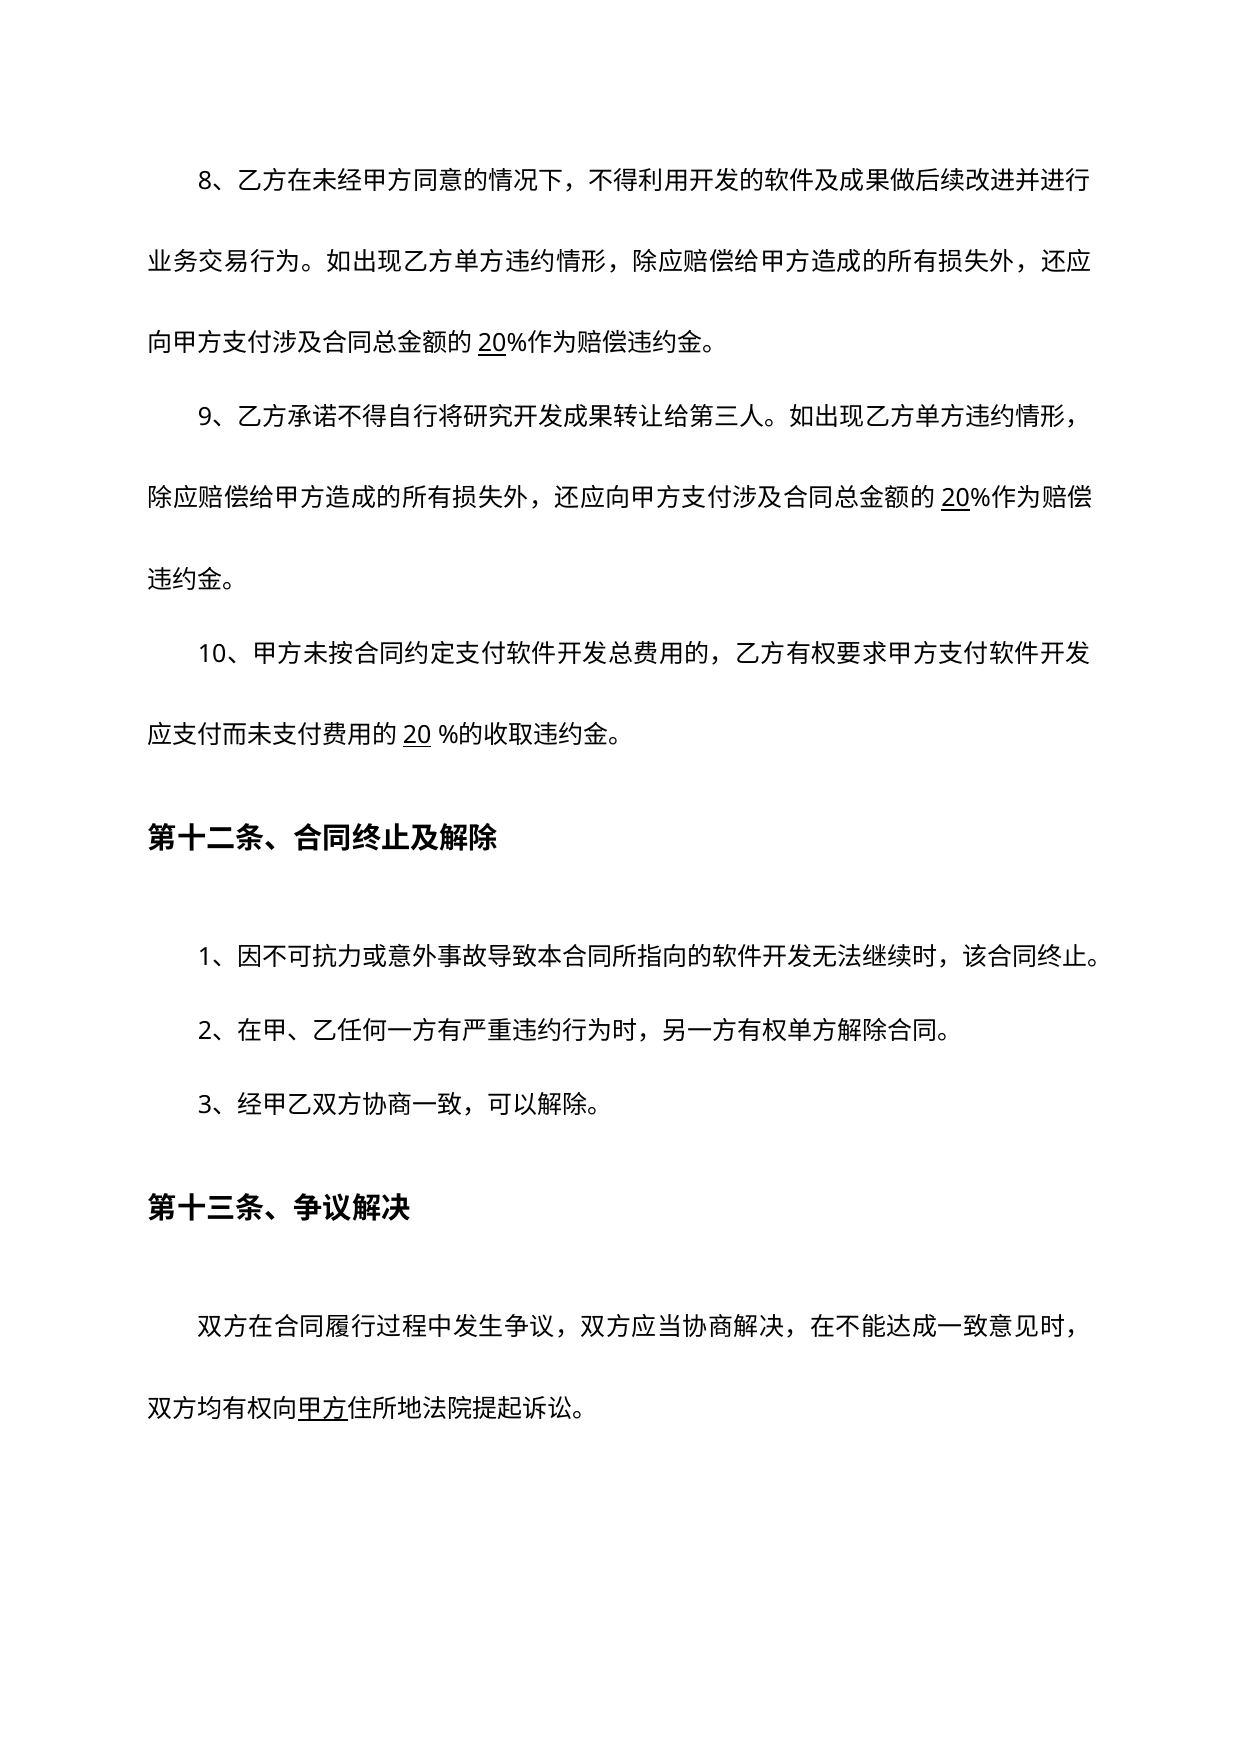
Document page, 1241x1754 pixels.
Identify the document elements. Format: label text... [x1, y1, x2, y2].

text 10、甲方未按合同约定支付软件开发总费用的，乙方有权要求甲方支付软件开发应支付而未支付费用的20 %的收取违约金。 [148, 619, 1092, 765]
text 1、因不可抗力或意外事故导致本合同所指向的软件开发无法继续时，该合同终止。 [148, 922, 1092, 987]
subtitle 第十二条、合同终止及解除 [148, 803, 1092, 868]
text 3、经甲乙双方协商一致，可以解除。 [148, 1070, 1092, 1135]
text 2、在甲、乙任何一方有严重违约行为时，另一方有权单方解除合同。 [148, 996, 1092, 1061]
text 双方在合同履行过程中发生争议，双方应当协商解决，在不能达成一致意见时，双方均有权向甲方住所地法院提起诉讼。 [148, 1292, 1092, 1439]
text 9、乙方承诺不得自行将研究开发成果转让给第三人。如出现乙方单方违约情形，除应赔偿给甲方造成的所有损失外，还应向甲方支付涉及合同总金额的20%作为赔偿违约金。 [148, 382, 1092, 610]
subtitle 第十三条、争议解决 [148, 1173, 1092, 1238]
text 8、乙方在未经甲方同意的情况下，不得利用开发的软件及成果做后续改进并进行业务交易行为。如出现乙方单方违约情形，除应赔偿给甲方造成的所有损失外，还应向甲方支付涉及合同总金额的20%作为赔偿违约金。 [148, 146, 1092, 373]
